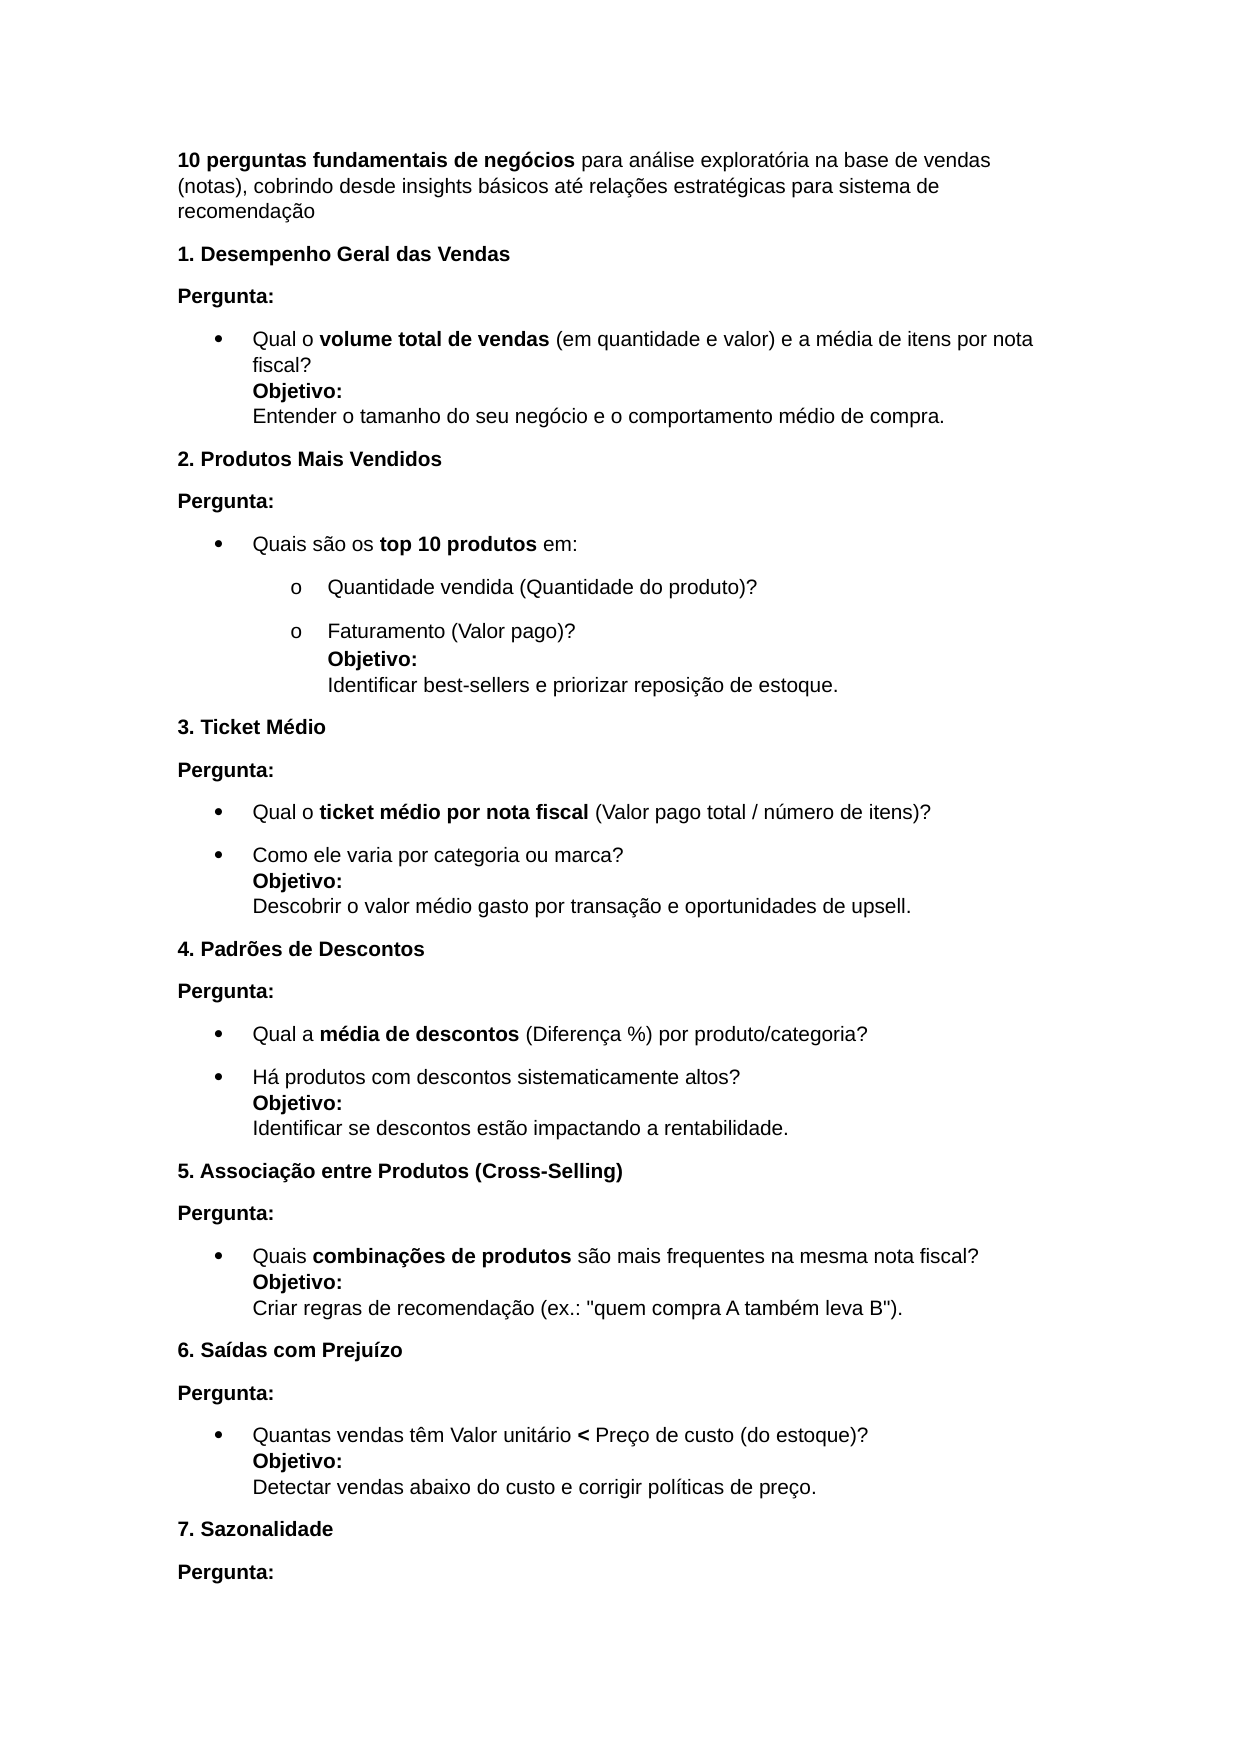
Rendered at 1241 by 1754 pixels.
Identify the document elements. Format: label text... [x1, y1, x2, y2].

text 1. Desempenho Geral das Vendas [177, 242, 1063, 266]
list Como ele varia por categoria ou marca? Objetivo: Descobrir o valor médio gasto por transação e oportunidades de upsell. [215, 843, 1063, 918]
text 6. Saídas com Prejuízo [177, 1338, 1063, 1362]
list Quais combinações de produtos são mais frequentes na mesma nota fiscal? Objetivo: Criar regras de recomendação (ex.: "quem compra A também leva B"). [215, 1244, 1063, 1319]
text Pergunta: [177, 757, 1063, 781]
list Quais são os top 10 produtos em: [215, 532, 1063, 556]
text Pergunta: [177, 284, 1063, 308]
text 10 perguntas fundamentais de negócios para análise exploratória na base de vendas (notas), cobrindo desde insights básicos até relações estratégicas para sistema de recomendação [177, 148, 1063, 223]
list Faturamento (Valor pago)? Objetivo: Identificar best-sellers e priorizar reposição de estoque. [290, 619, 1063, 696]
text Pergunta: [177, 1381, 1063, 1404]
list Qual o ticket médio por nota fiscal (Valor pago total / número de itens)? [215, 800, 1063, 824]
list Há produtos com descontos sistematicamente altos? Objetivo: Identificar se descontos estão impactando a rentabilidade. [215, 1064, 1063, 1140]
text 5. Associação entre Produtos (Cross-Selling) [177, 1159, 1063, 1183]
text 7. Sazonalidade [177, 1517, 1063, 1541]
text 2. Produtos Mais Vendidos [177, 447, 1063, 471]
text Pergunta: [177, 979, 1063, 1003]
list Quantidade vendida (Quantidade do produto)? [290, 574, 1063, 600]
list Qual a média de descontos (Diferença %) por produto/categoria? [215, 1022, 1063, 1046]
text 3. Ticket Médio [177, 715, 1063, 739]
list Quantas vendas têm Valor unitário < Preço de custo (do estoque)? Objetivo: Detectar vendas abaixo do custo e corrigir políticas de preço. [215, 1423, 1063, 1499]
text 4. Padrões de Descontos [177, 937, 1063, 961]
text Pergunta: [177, 489, 1063, 513]
list Qual o volume total de vendas (em quantidade e valor) e a média de itens por nota fiscal? Objetivo: Entender o tamanho do seu negócio e o comportamento médio de compra. [215, 327, 1063, 428]
text Pergunta: [177, 1201, 1063, 1225]
text Pergunta: [177, 1560, 1063, 1584]
